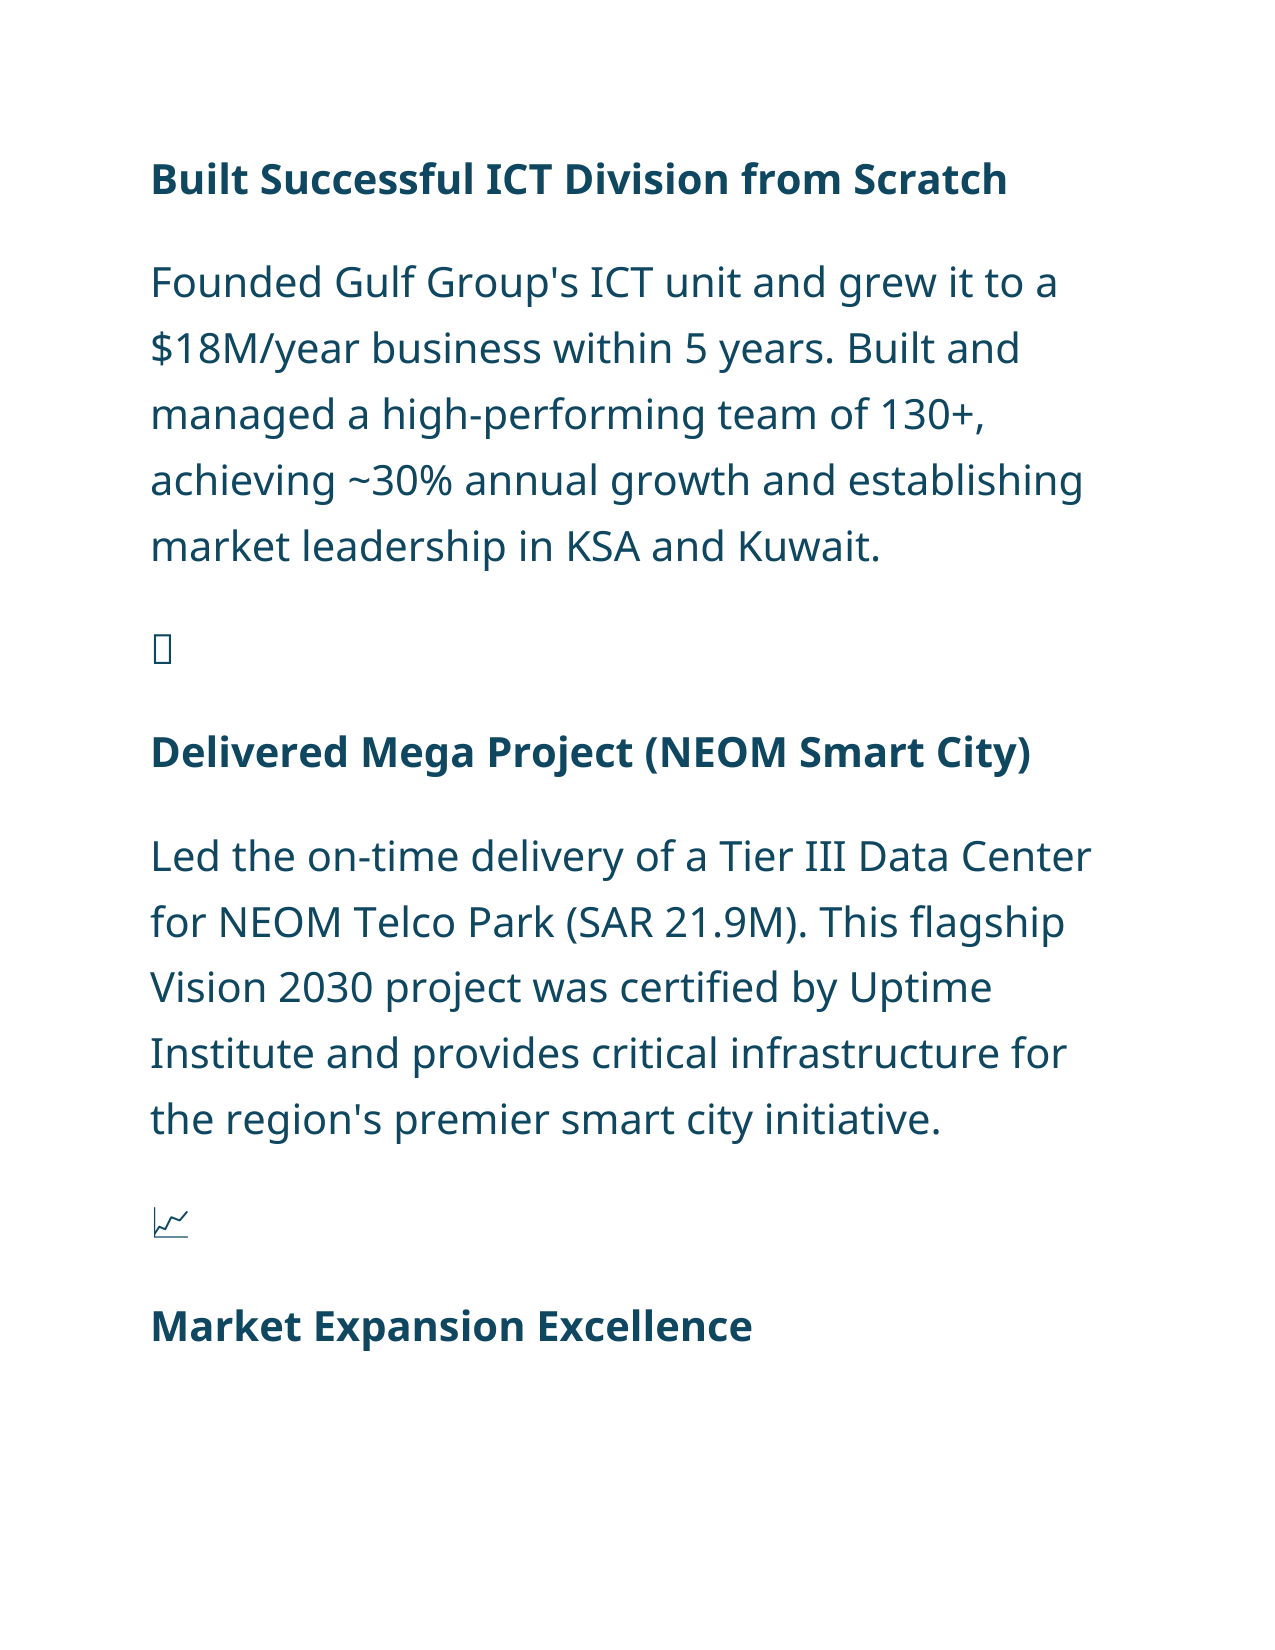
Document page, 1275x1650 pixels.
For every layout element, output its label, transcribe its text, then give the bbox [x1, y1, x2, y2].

subtitle Founded Gulf Group's ICT unit and grew it to a $18M/year business within 5 years. Built and managed a high-performing team of 130+, achieving ~30% annual growth and establishing market leadership in KSA and Kuwait. [150, 253, 1125, 573]
subtitle Delivered Mega Project (NEOM Smart City) [150, 723, 1125, 780]
subtitle Built Successful ICT Division from Scratch [150, 150, 1125, 207]
subtitle 📈 [150, 1193, 1125, 1250]
subtitle Led the on-time delivery of a Tier III Data Center for NEOM Telco Park (SAR 21.9M). This flagship Vision 2030 project was certified by Uptime Institute and provides critical infrastructure for the region's premier smart city initiative. [150, 827, 1125, 1147]
subtitle Market Expansion Excellence [150, 1297, 1125, 1353]
subtitle 🌟 [150, 620, 1125, 677]
